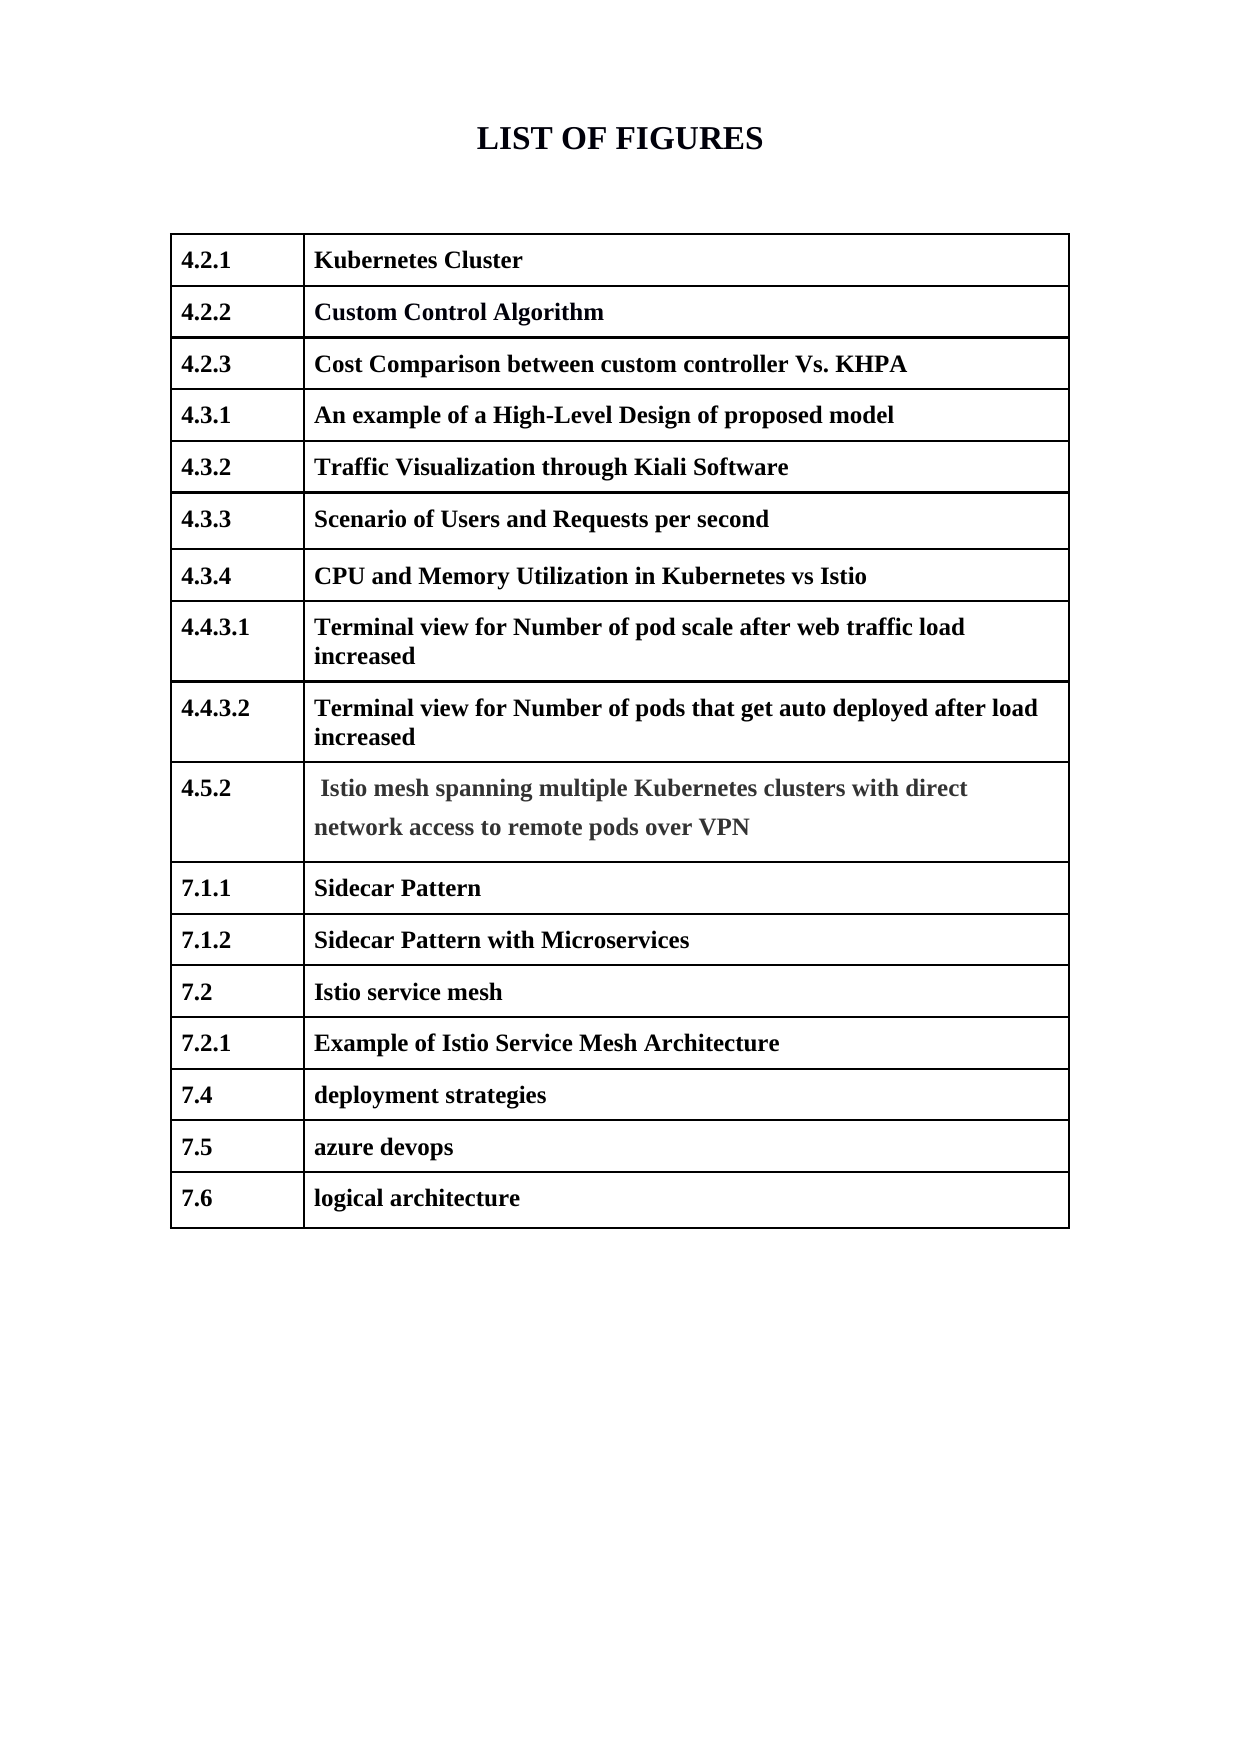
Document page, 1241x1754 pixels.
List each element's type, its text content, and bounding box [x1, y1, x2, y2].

table_cell 7.2 [172, 966, 303, 1016]
table_cell deployment strategies [305, 1070, 1068, 1119]
table_cell Custom Control Algorithm [305, 287, 1068, 336]
table_cell Example of Istio Service Mesh Architecture [305, 1018, 1068, 1068]
table_cell logical architecture [305, 1173, 1068, 1227]
table_cell Terminal view for Number of pods that get auto deployed after load increased [305, 683, 1068, 761]
table_cell 7.2.1 [172, 1018, 303, 1068]
table_cell 7.6 [172, 1173, 303, 1227]
text LIST OF FIGURES [118, 118, 1122, 156]
table_cell Cost Comparison between custom controller Vs. KHPA [305, 339, 1068, 388]
table_header Kubernetes Cluster [305, 235, 1068, 285]
table_cell 7.1.2 [172, 915, 303, 964]
table_cell Scenario of Users and Requests per second [305, 494, 1068, 548]
table_cell 7.4 [172, 1070, 303, 1119]
table_cell 4.3.1 [172, 390, 303, 440]
table_cell 7.5 [172, 1121, 303, 1171]
table_header 4.2.1 [172, 235, 303, 285]
table_cell Traffic Visualization through Kiali Software [305, 442, 1068, 491]
table_cell 4.2.3 [172, 339, 303, 388]
table_cell Sidecar Pattern [305, 863, 1068, 913]
table_cell 4.2.2 [172, 287, 303, 336]
table_cell 4.4.3.1 [172, 602, 303, 680]
table_cell 4.4.3.2 [172, 683, 303, 761]
table_cell 4.5.2 [172, 763, 303, 861]
table_cell azure devops [305, 1121, 1068, 1171]
table_cell Istio mesh spanning multiple Kubernetes clusters with direct network access to remote pods over VPN [305, 763, 1068, 861]
table_cell CPU and Memory Utilization in Kubernetes vs Istio [305, 550, 1068, 600]
table_cell 4.3.4 [172, 550, 303, 600]
table_cell Terminal view for Number of pod scale after web traffic load increased [305, 602, 1068, 680]
table_cell Sidecar Pattern with Microservices [305, 915, 1068, 964]
table_cell 4.3.3 [172, 494, 303, 548]
table_cell An example of a High-Level Design of proposed model [305, 390, 1068, 440]
table_cell Istio service mesh [305, 966, 1068, 1016]
table_cell 7.1.1 [172, 863, 303, 913]
table_cell 4.3.2 [172, 442, 303, 491]
